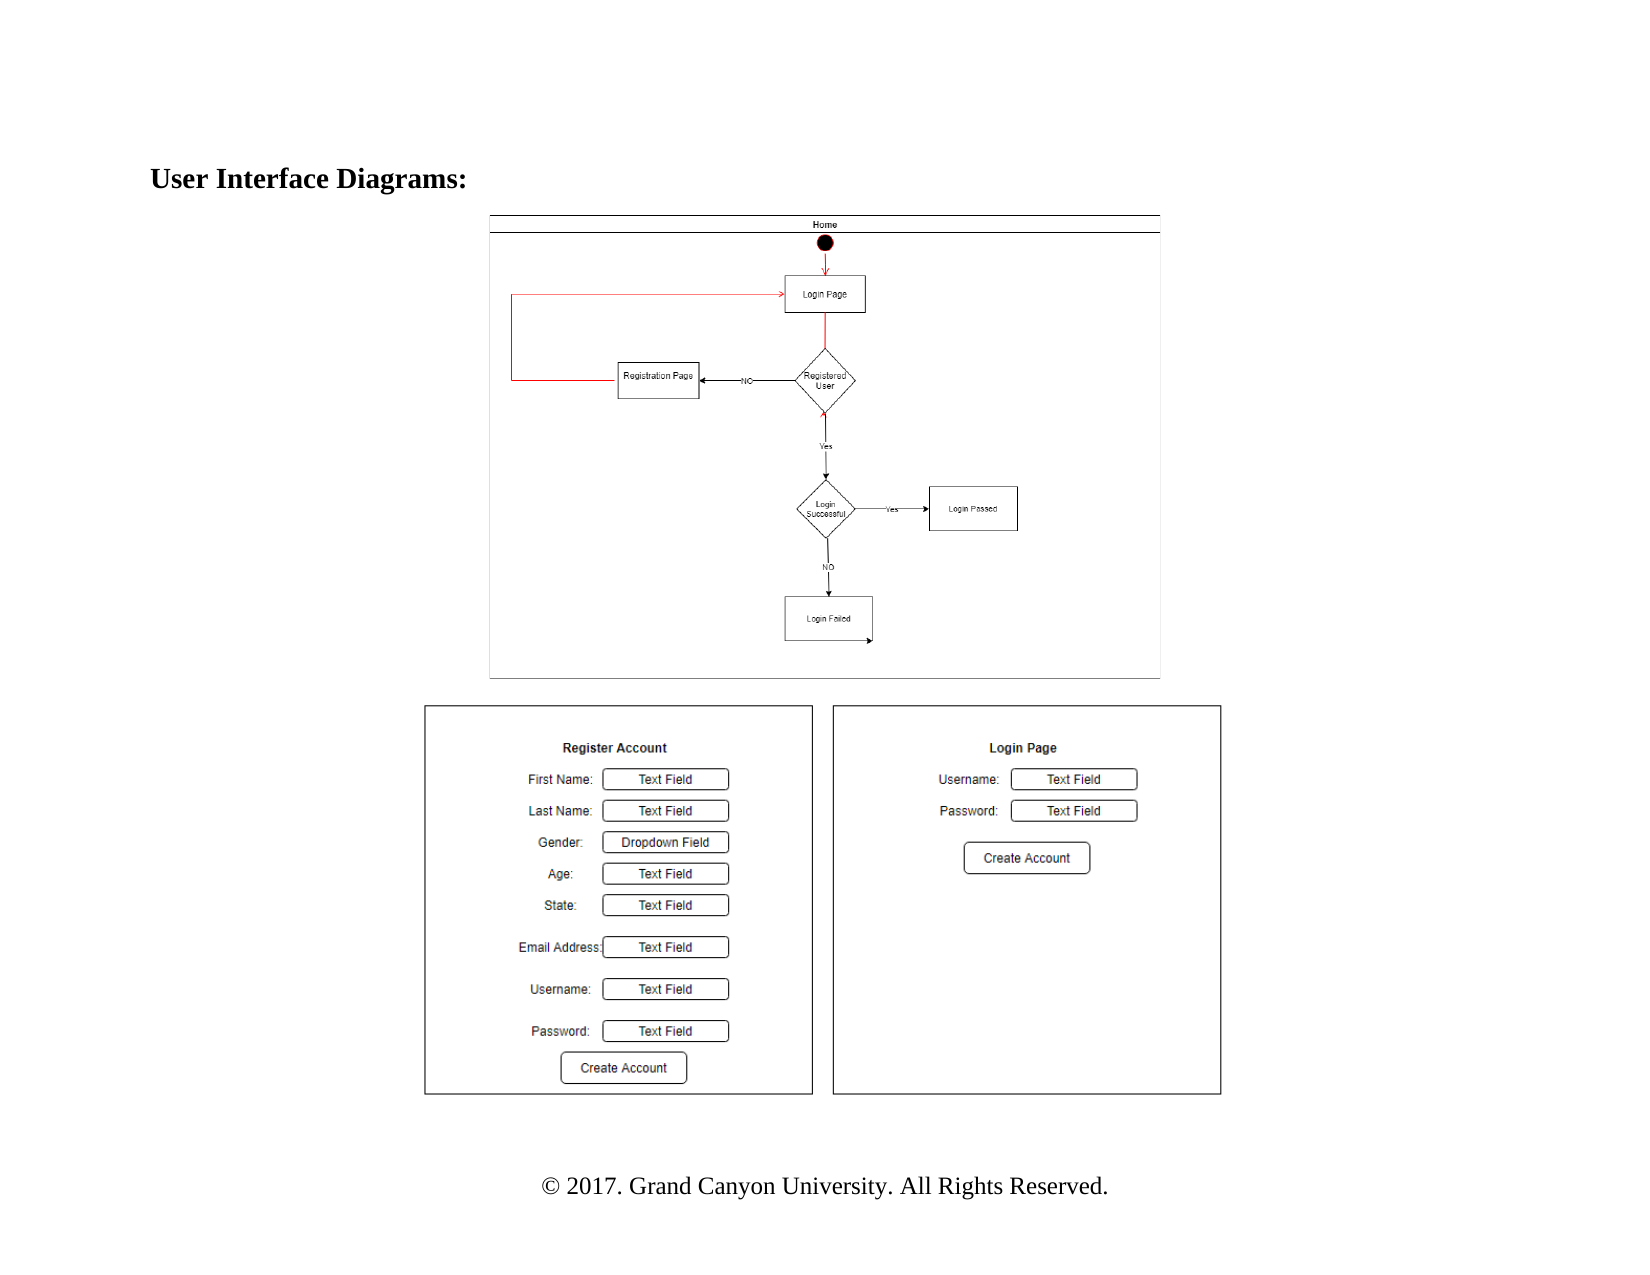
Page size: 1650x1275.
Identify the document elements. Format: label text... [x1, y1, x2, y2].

picture [489, 215, 1161, 679]
text User Interface Diagrams: [150, 161, 1500, 195]
picture [414, 699, 1236, 1104]
